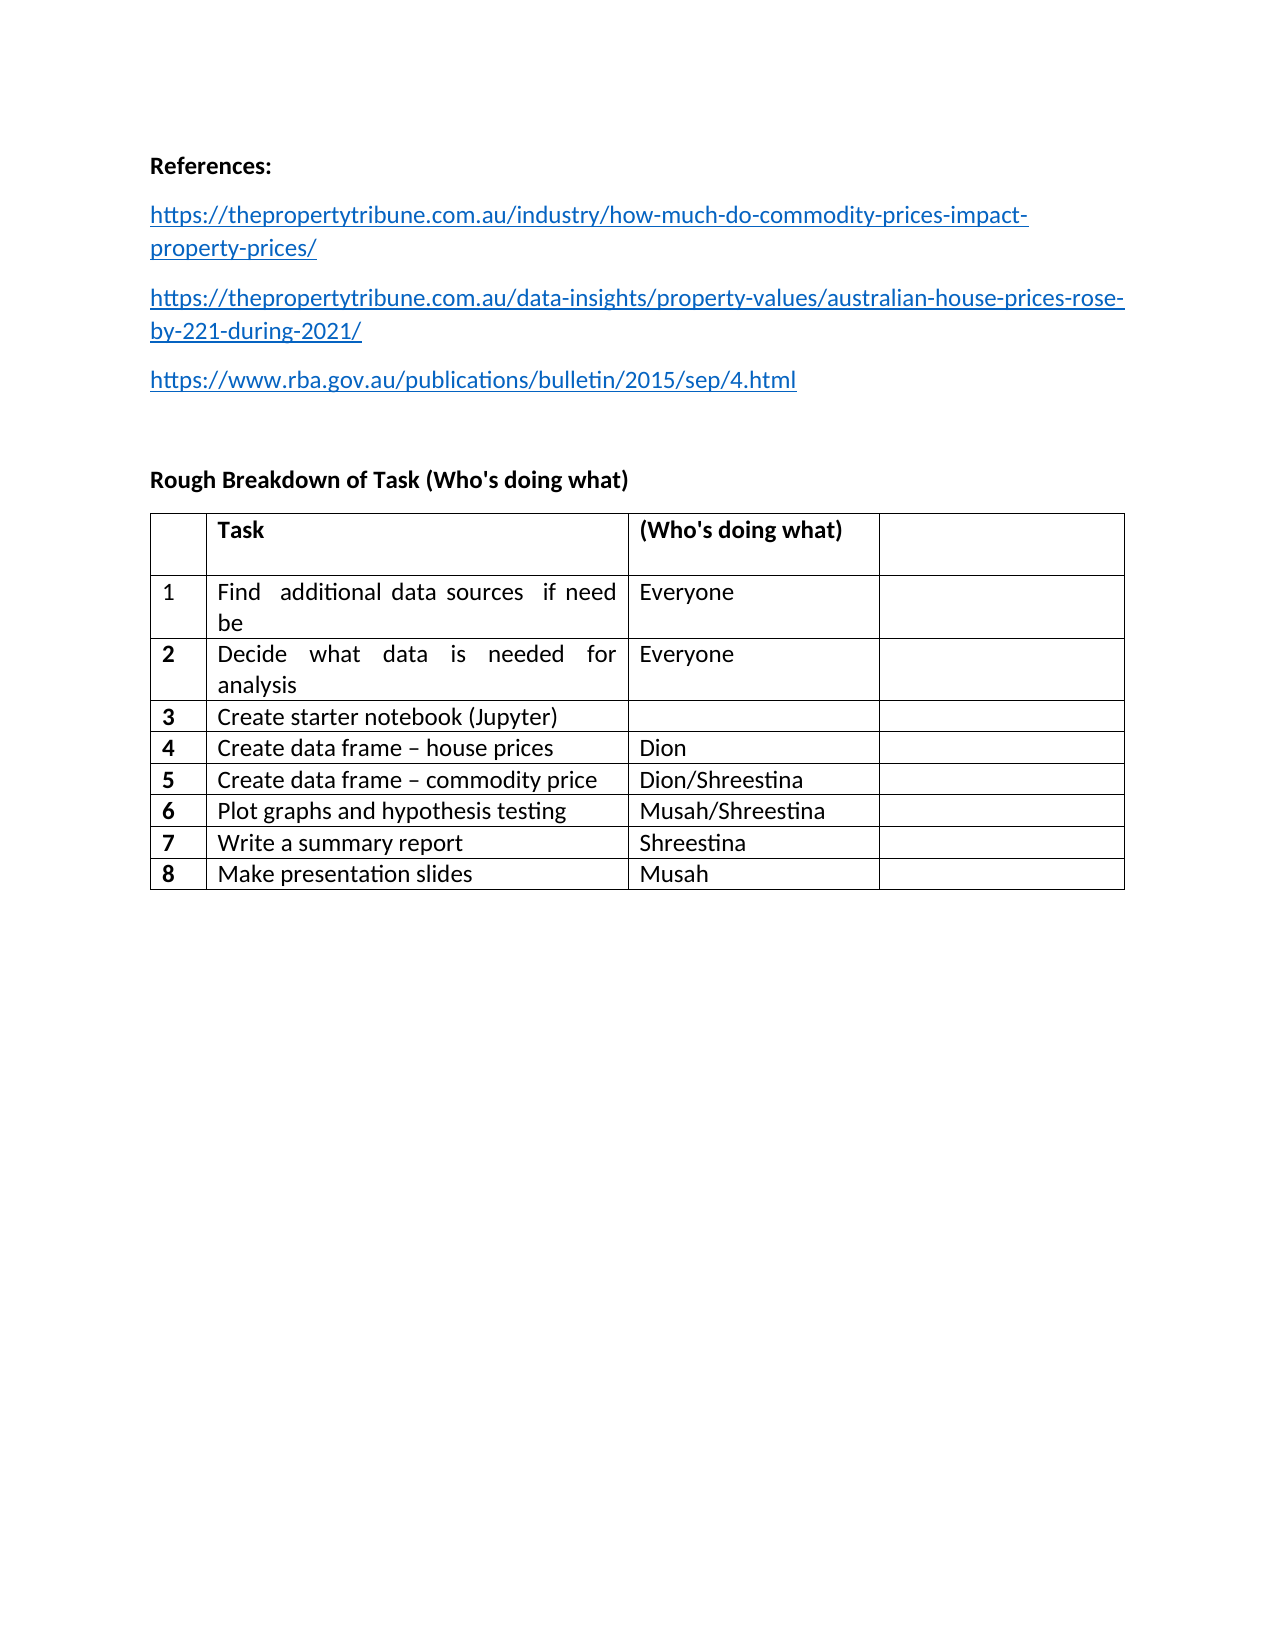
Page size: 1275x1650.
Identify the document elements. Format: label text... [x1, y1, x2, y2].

table_cell [880, 639, 1124, 699]
table_cell 7 [151, 827, 206, 857]
table_cell 8 [151, 859, 206, 889]
text https://thepropertytribune.com.au/data-insights/property-values/australian-house-prices-rose-by-221-during-2021/ [150, 310, 1125, 346]
text https://thepropertytribune.com.au/data-insights/property-values/australian-house-prices-rose-by-221-during-2021/ [150, 282, 1125, 308]
table_cell [880, 576, 1124, 637]
table_header Task [207, 514, 628, 575]
table_cell 3 [151, 701, 206, 731]
table_header (Who's doing what) [629, 514, 879, 575]
table_cell Everyone [629, 639, 879, 699]
table_cell Plot graphs and hypothesis testing [207, 795, 628, 826]
text https://www.rba.gov.au/publications/bulletin/2015/sep/4.html [150, 364, 1125, 395]
table_cell 1 [151, 576, 206, 637]
text Rough Breakdown of Task (Who's doing what) [150, 464, 1125, 494]
table_cell [880, 701, 1124, 731]
table_cell Decide what data is needed for analysis [207, 639, 628, 699]
table_cell Musah [629, 859, 879, 889]
table_cell 2 [151, 639, 206, 699]
table_cell Create data frame – house prices [207, 732, 628, 763]
table_cell [880, 732, 1124, 763]
table_cell 6 [151, 795, 206, 826]
table_cell Create starter notebook (Jupyter) [207, 701, 628, 731]
table_cell [880, 859, 1124, 889]
table_cell Dion/Shreestina [629, 764, 879, 794]
table_cell [880, 795, 1124, 826]
table_cell 5 [151, 764, 206, 794]
table_cell Musah/Shreestina [629, 795, 879, 826]
table_cell [880, 827, 1124, 857]
table_cell Make presentation slides [207, 859, 628, 889]
table_cell 4 [151, 732, 206, 763]
table_header [880, 514, 1124, 575]
table_cell Write a summary report [207, 827, 628, 857]
text https://thepropertytribune.com.au/industry/how-much-do-commodity-prices-impact-property-prices/ [150, 199, 1125, 263]
table_cell Dion [629, 732, 879, 763]
text References: [150, 150, 1125, 181]
table_cell Create data frame – commodity price [207, 764, 628, 794]
table_cell [629, 701, 879, 731]
table_cell Everyone [629, 576, 879, 637]
table_cell Shreestina [629, 827, 879, 857]
table_cell [880, 764, 1124, 794]
table_header [151, 514, 206, 575]
table_cell Find additional data sources if need be [207, 576, 628, 637]
